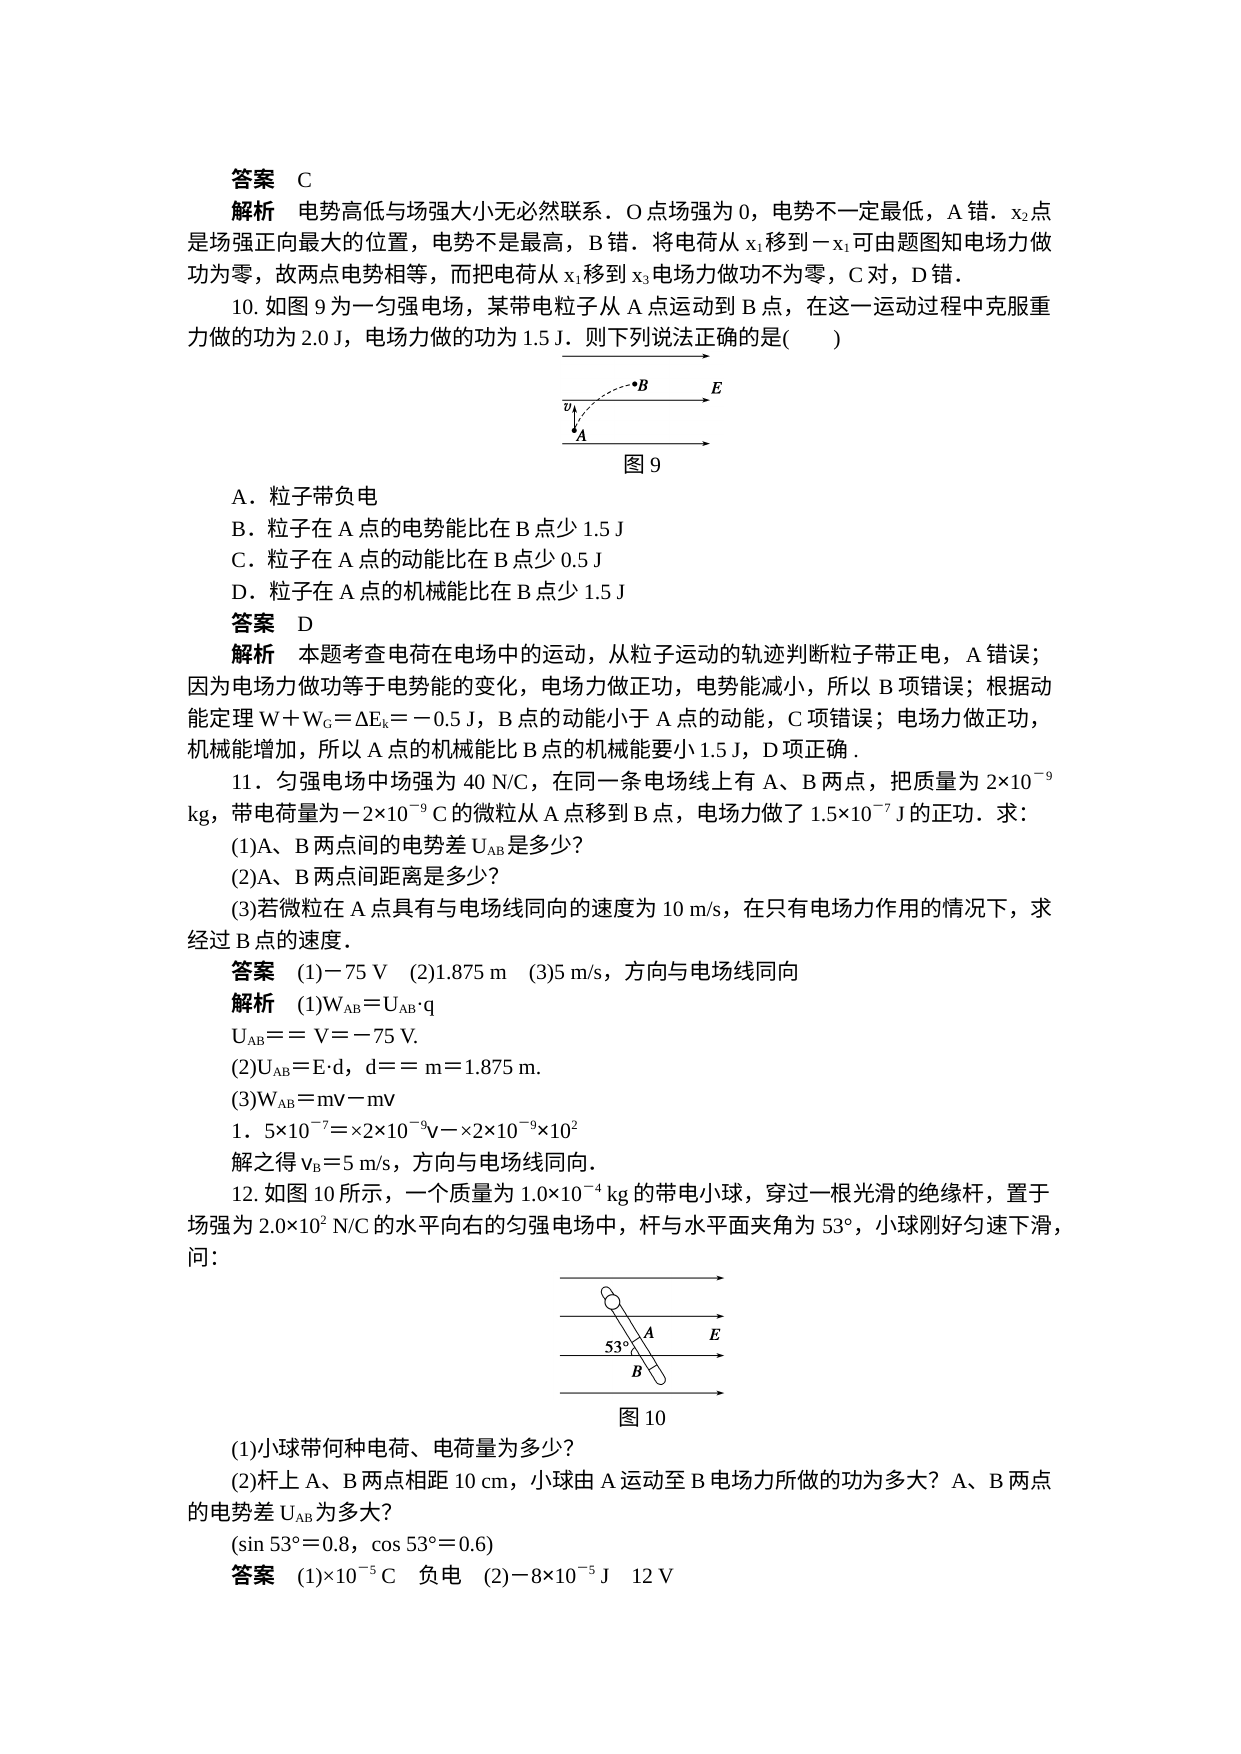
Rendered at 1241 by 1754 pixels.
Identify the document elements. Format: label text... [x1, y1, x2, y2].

text 1．5×10－7＝×2×10－9v－×2×10－9×102 [187, 1113, 1053, 1144]
text 答案 (1)×10－ 负电 (2)－8×10－5 J 12 V [187, 1558, 1053, 1590]
text 答案 (1)－75 V (2) (3)/s，方向与电场线同向 [187, 954, 1053, 986]
text 图9 [187, 447, 1053, 479]
text (1)小球带何种电荷、电荷量为多少？ [187, 1431, 1053, 1463]
text (2)UAB＝E·d，d＝＝ m＝. [187, 1049, 1053, 1081]
text 答案 D [187, 606, 1053, 637]
text (3)WAB＝mv－mv [187, 1081, 1053, 1113]
text 12. 如图10所示，一个质量为1.0×10－的带电小球，穿过一根光滑的绝缘杆，置于场强为2.0×102 N/C的水平向右的匀强电场中，杆与水平面夹角为53°，小球刚好匀速下滑，问： [187, 1176, 1053, 1271]
text 答案 C [187, 162, 1053, 194]
text (sin 53°＝0.8，cos 53°＝0.6) [187, 1526, 1053, 1558]
text A．粒子带负电 [187, 479, 1053, 511]
text (2)A、B两点间距离是多少？ [187, 859, 1053, 891]
text (3)若微粒在A点具有与电场线同向的速度为/s，在只有电场力作用的情况下，求经过B点的速度． [187, 891, 1053, 954]
text C．粒子在A点的动能比在B点少0.5 J [187, 542, 1053, 574]
text 解之得vB＝/s，方向与电场线同向． [187, 1144, 1053, 1176]
text D．粒子在A点的机械能比在B点少1.5 J [187, 574, 1053, 606]
text 解析 本题考查电荷在电场中的运动，从粒子运动的轨迹判断粒子带正电，A错误；因为电场力做功等于电势能的变化，电场力做正功，电势能减小，所以B项错误；根据动能定理W＋WG＝ΔEk＝－0.5 J，B点的动能小于A点的动能，C项错误；电场力做正功，机械能增加，所以A点的机械能比B点的机械能要小1.5 J，D项正确 . [187, 637, 1053, 764]
text 11．匀强电场中场强为40 N/C，在同一条电场线上有A、B两点，把质量为2×10－，带电荷量为－2×10－的微粒从A点移到B点，电场力做了1.5×10－7 J的正功．求： [187, 764, 1053, 828]
text 解析 (1)WAB＝UAB·q [187, 986, 1053, 1018]
text B．粒子在A点的电势能比在B点少1.5 J [187, 511, 1053, 542]
text 图10 [187, 1400, 1053, 1431]
text 10. 如图9为一匀强电场，某带电粒子从A点运动到B点，在这一运动过程中克服重力做的功为2.0 J，电场力做的功为1.5 J．则下列说法正确的是( ) [187, 289, 1053, 352]
picture [560, 351, 724, 448]
picture [553, 1271, 731, 1400]
text (1)A、B两点间的电势差UAB是多少？ [187, 828, 1053, 859]
text UAB＝＝ V＝－75 V. [187, 1018, 1053, 1049]
text 解析 电势高低与场强大小无必然联系．O点场强为0，电势不一定最低，A错．x2点是场强正向最大的位置，电势不是最高，B错．将电荷从x1移到－x1可由题图知电场力做功为零，故两点电势相等，而把电荷从x1移到x3电场力做功不为零，C对，D错． [187, 194, 1053, 289]
text (2)杆上A、B两点相距，小球由A运动至B电场力所做的功为多大？A、B两点的电势差UAB为多大？ [187, 1463, 1053, 1526]
